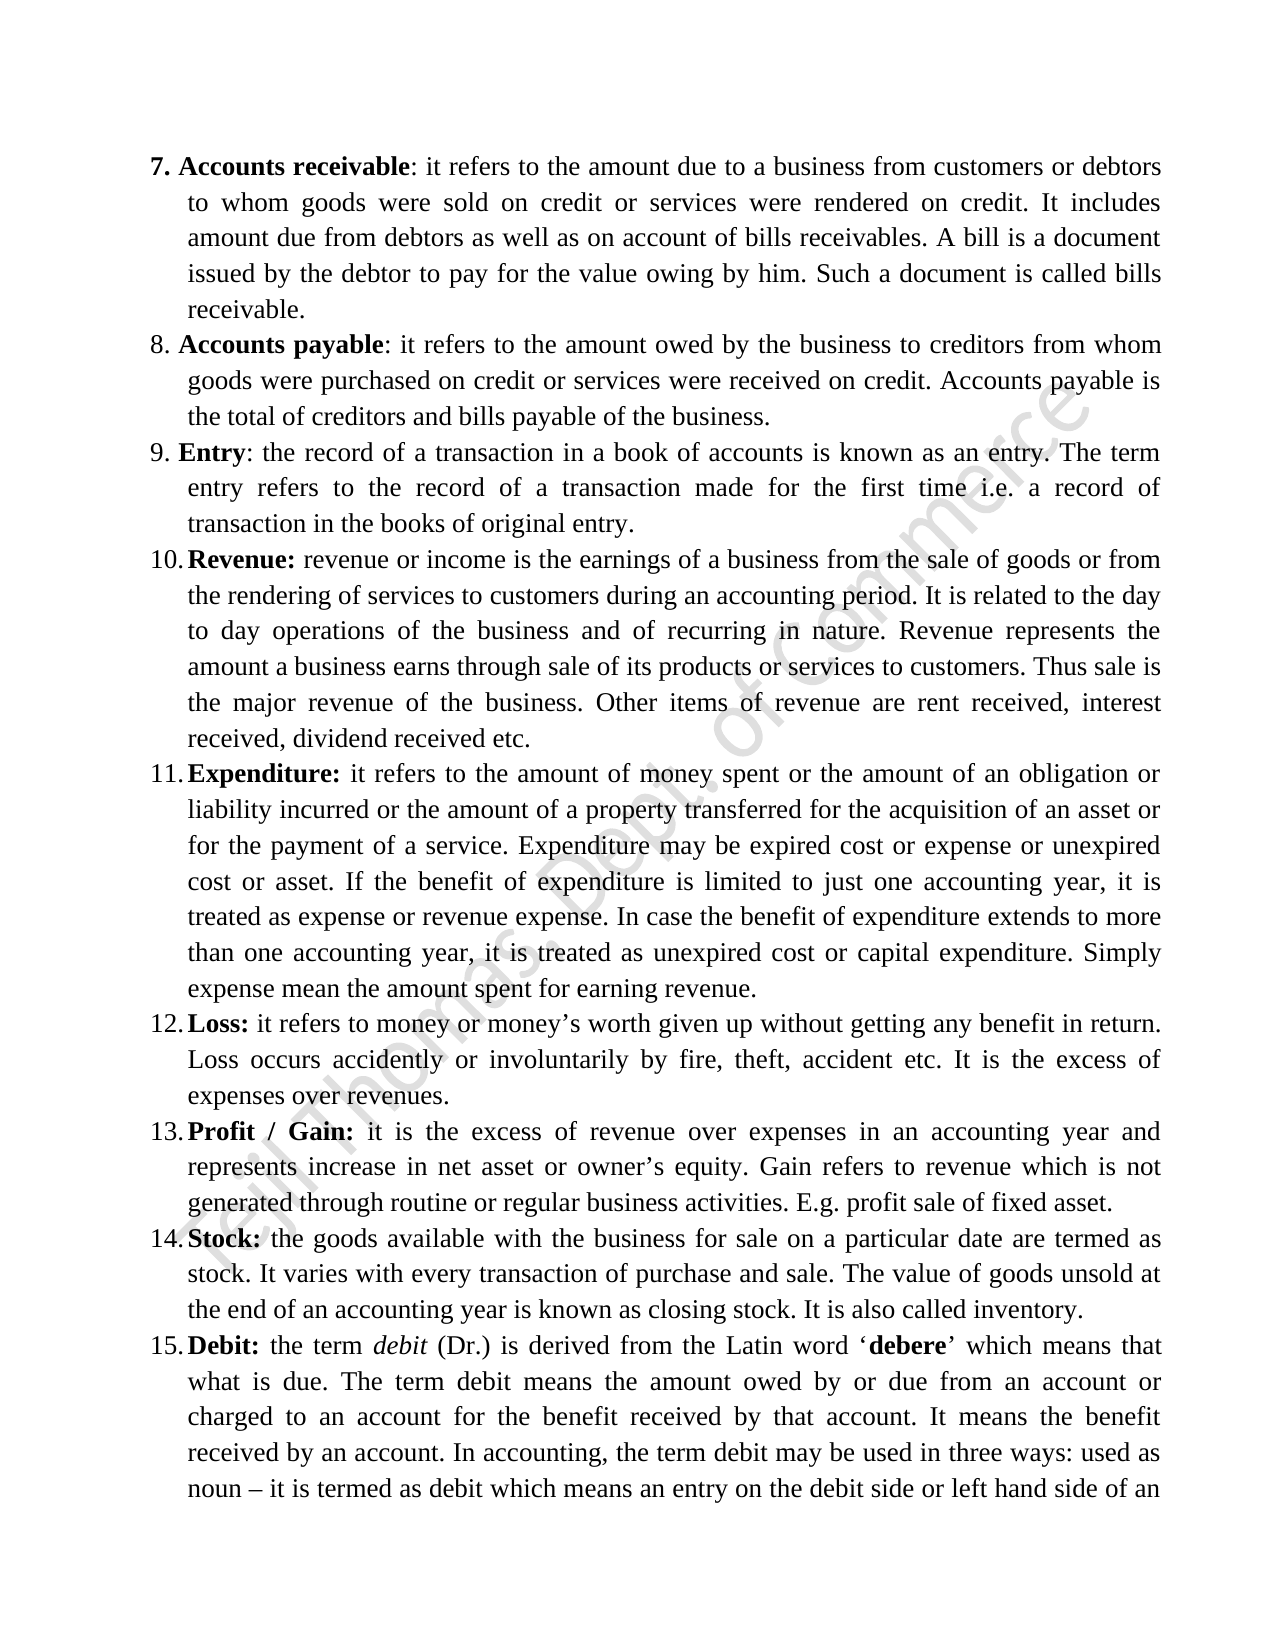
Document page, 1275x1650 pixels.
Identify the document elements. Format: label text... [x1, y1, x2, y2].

list Profit / Gain: it is the excess of revenue over expenses in an accounting year and represents increase in net asset or owner’s equity. Gain refers to revenue which is not generated through routine or regular business activities. E.g. profit sale of fixed asset. [150, 1115, 1162, 1217]
list Revenue: revenue or income is the earnings of a business from the sale of goods or from the rendering of services to customers during an accounting period. It is related to the day to day operations of the business and of recurring in nature. Revenue represents the amount a business earns through sale of its products or services to customers. Thus sale is the major revenue of the business. Other items of revenue are rent received, interest received, dividend received etc. [150, 543, 1162, 753]
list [150, 1329, 1162, 1503]
list Accounts receivable: it refers to the amount due to a business from customers or debtors to whom goods were sold on credit or services were rendered on credit. It includes amount due from debtors as well as on account of bills receivables. A bill is a document issued by the debtor to pay for the value owing by him. Such a document is called bills receivable. [150, 150, 1162, 324]
list Stock: the goods available with the business for sale on a particular date are termed as stock. It varies with every transaction of purchase and sale. The value of goods unsold at the end of an accounting year is known as closing stock. It is also called inventory. [150, 1222, 1162, 1324]
list Expenditure: it refers to the amount of money spent or the amount of an obligation or liability incurred or the amount of a property transferred for the acquisition of an asset or for the payment of a service. Expenditure may be expired cost or expense or unexpired cost or asset. If the benefit of expenditure is limited to just one accounting year, it is treated as expense or revenue expense. In case the benefit of expenditure extends to more than one accounting year, it is treated as unexpired cost or capital expenditure. Simply expense mean the amount spent for earning revenue. [150, 757, 1162, 1003]
list Accounts payable: it refers to the amount owed by the business to creditors from whom goods were purchased on credit or services were received on credit. Accounts payable is the total of creditors and bills payable of the business. [150, 329, 1162, 431]
list Loss: it refers to money or money’s worth given up without getting any benefit in return. Loss occurs accidently or involuntarily by fire, theft, accident etc. It is the excess of expenses over revenues. [150, 1007, 1162, 1110]
list Entry: the record of a transaction in a book of accounts is known as an entry. The term entry refers to the record of a transaction made for the first time i.e. a record of transaction in the books of original entry. [150, 436, 1162, 538]
